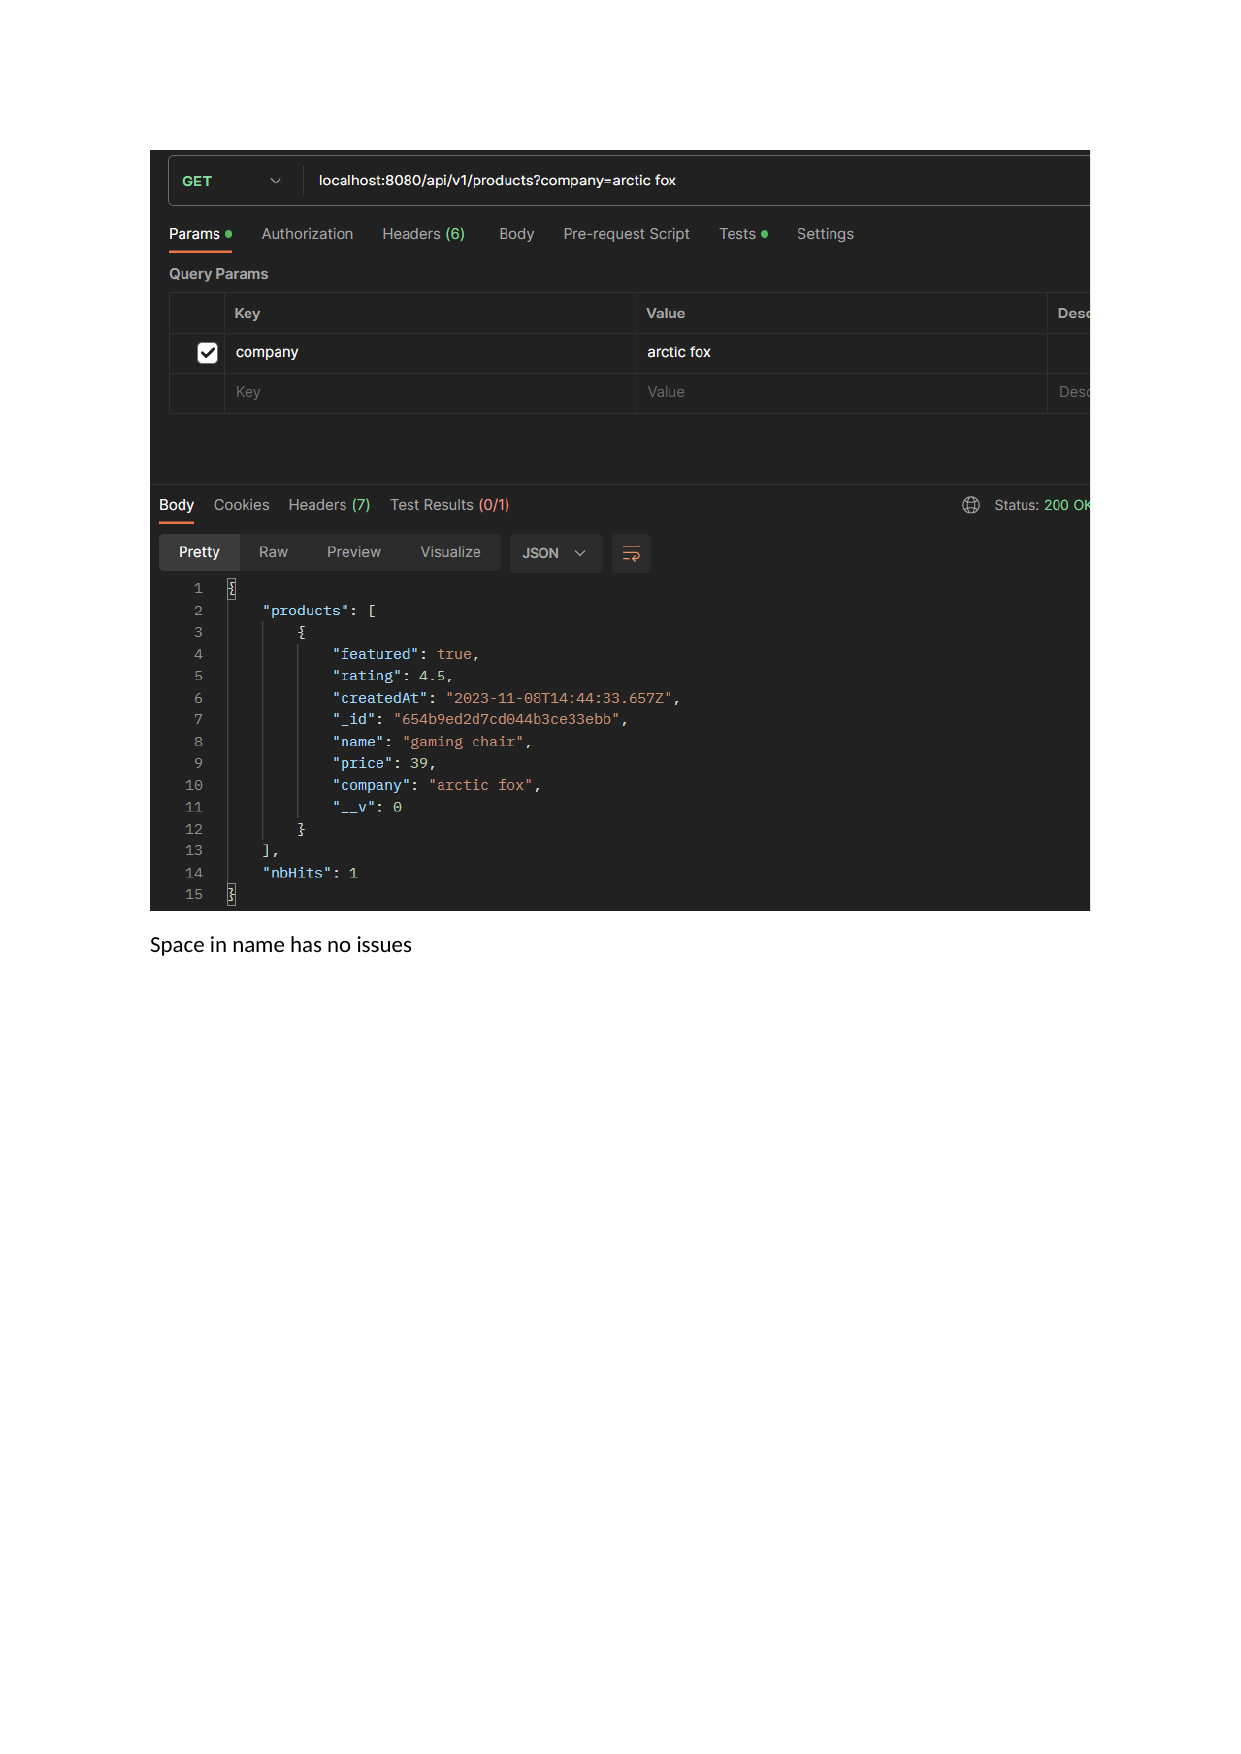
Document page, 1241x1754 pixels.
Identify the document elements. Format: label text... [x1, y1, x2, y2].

text Space in name has no issues [150, 930, 1090, 958]
picture [150, 150, 1091, 911]
